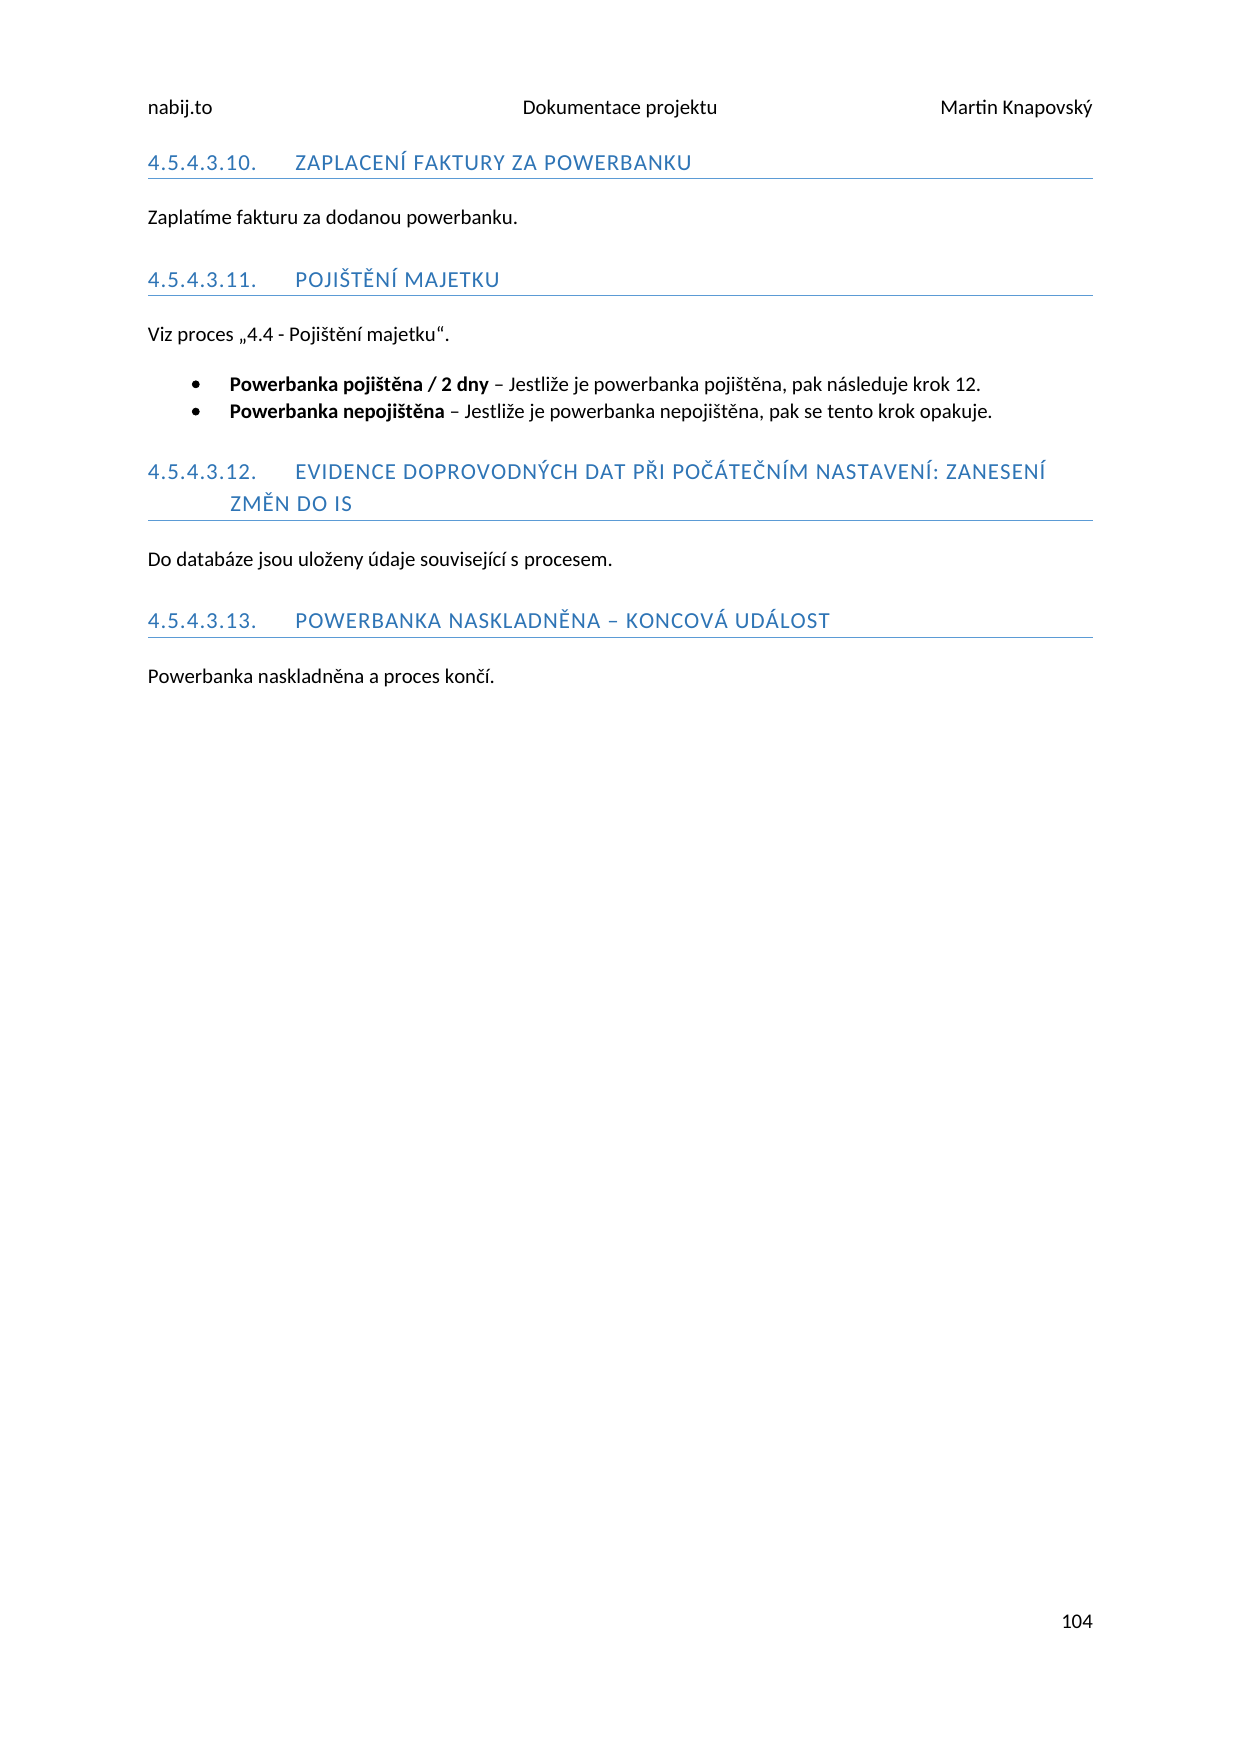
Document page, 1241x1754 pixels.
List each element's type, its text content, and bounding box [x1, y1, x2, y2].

subtitle Pojištění majetku [148, 265, 1093, 295]
subtitle Evidence doprovodných dat při počátečním nastavení: Zanesení změn do IS [148, 457, 1093, 520]
text Zaplatíme fakturu za dodanou powerbanku. [148, 204, 1093, 230]
subtitle Powerbanka naskladněna – koncová událost [148, 607, 1093, 637]
list Powerbanka pojištěna / 2 dny – Jestliže je powerbanka pojištěna, pak následuje krok 12. [192, 371, 1093, 397]
text Viz proces „4.4 - Pojištění majetku“. [148, 321, 1093, 347]
list Powerbanka nepojištěna – Jestliže je powerbanka nepojištěna, pak se tento krok opakuje. [192, 399, 1093, 424]
text Do databáze jsou uloženy údaje související s procesem. [148, 546, 1093, 572]
subtitle Zaplacení faktury za powerbanku [148, 148, 1093, 178]
text Powerbanka naskladněna a proces končí. [148, 663, 1093, 689]
